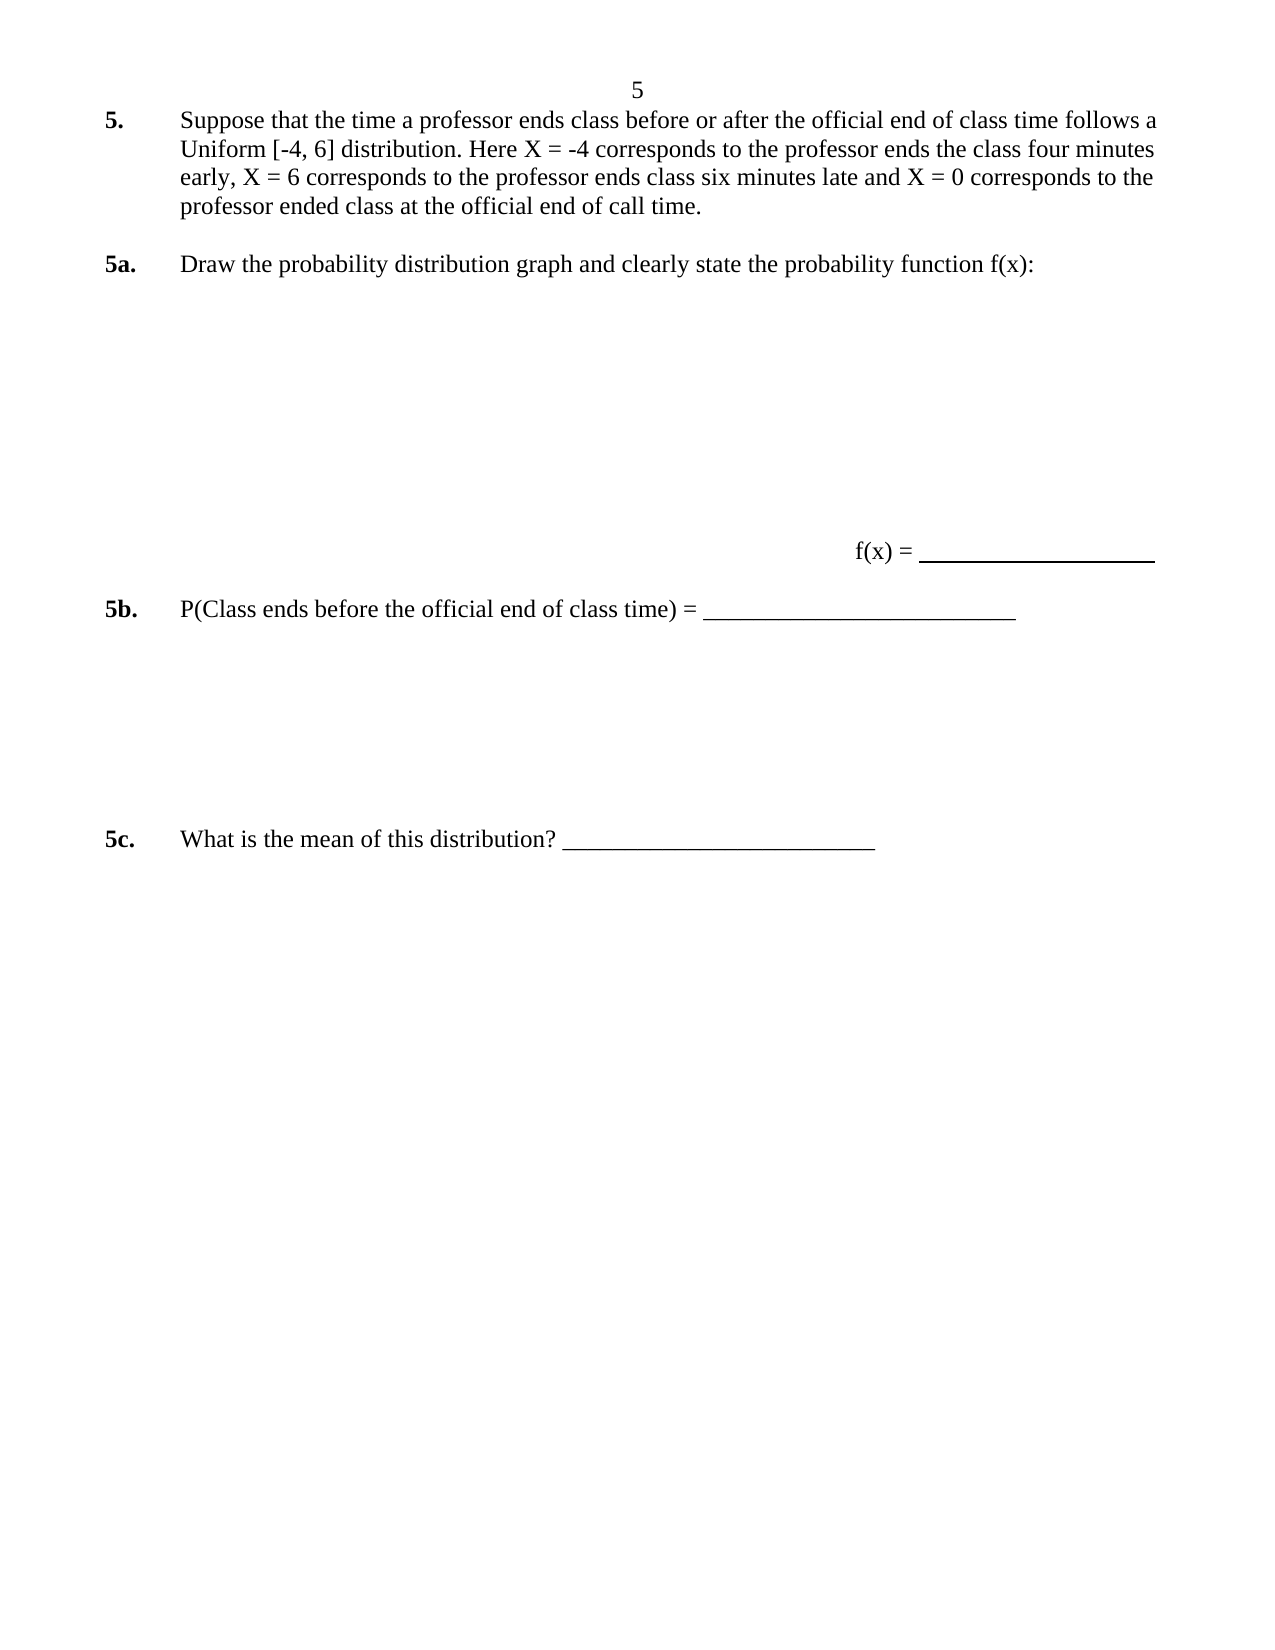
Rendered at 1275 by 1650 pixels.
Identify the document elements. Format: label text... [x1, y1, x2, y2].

text 5b. P(Class ends before the official end of class time) = _________________________ [105, 594, 1170, 622]
text f(x) = [105, 536, 1170, 565]
text 5a. Draw the probability distribution graph and clearly state the probability function f(x): [105, 249, 1170, 277]
text 5. Suppose that the time a professor ends class before or after the official end of class time follows a Uniform [-4, 6] distribution. Here X = -4 corresponds to the professor ends the class four minutes early, X = 6 corresponds to the professor ends class six minutes late and X = 0 corresponds to the professor ended class at the official end of call time. [105, 105, 1170, 220]
text 5c. What is the mean of this distribution? _________________________ [105, 824, 1170, 852]
